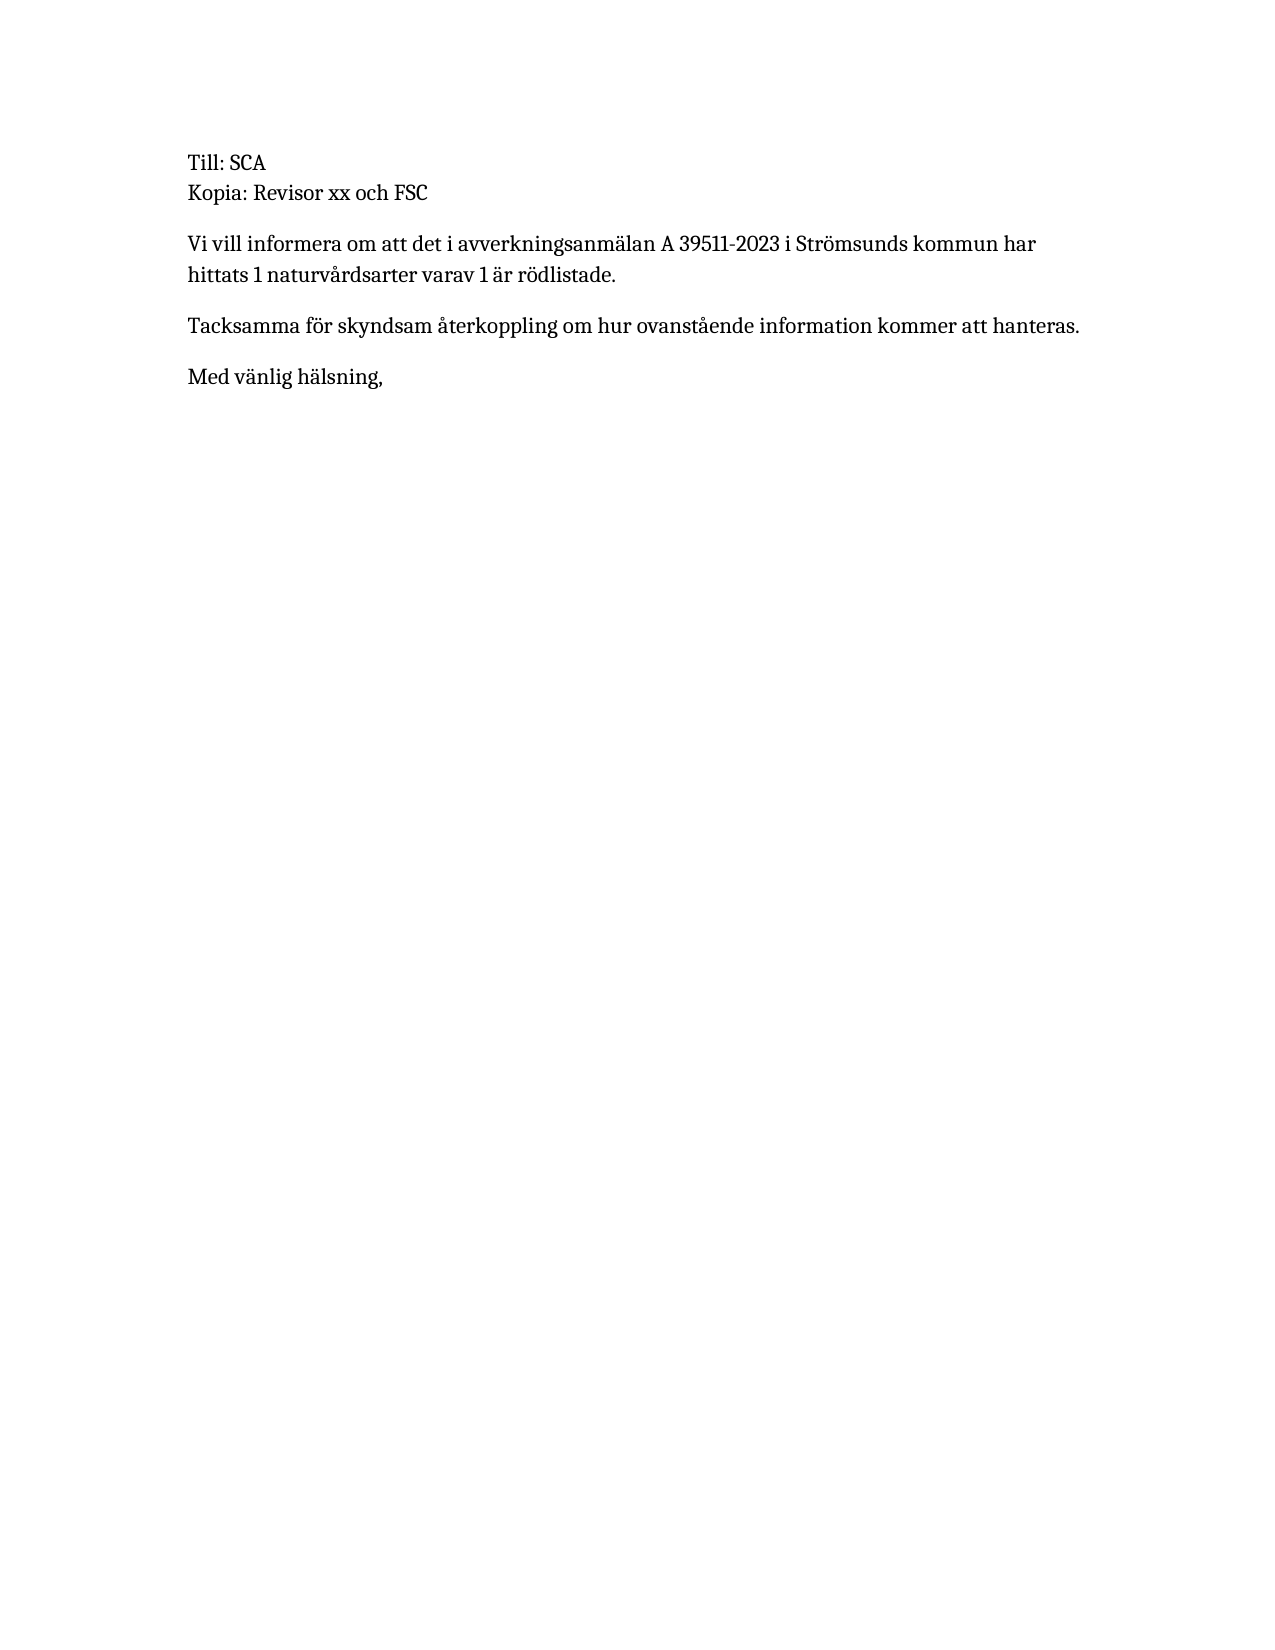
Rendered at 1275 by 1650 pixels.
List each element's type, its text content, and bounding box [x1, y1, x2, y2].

text Vi vill informera om att det i avverkningsanmälan A 39511-2023 i Strömsunds kommun har hittats 1 naturvårdsarter varav 1 är rödlistade. [187, 231, 1087, 288]
text Med vänlig hälsning, [187, 363, 1087, 420]
text Tacksamma för skyndsam återkoppling om hur ovanstående information kommer att hanteras. [187, 312, 1087, 339]
text Till: SCA Kopia: Revisor xx och FSC [187, 150, 1087, 207]
